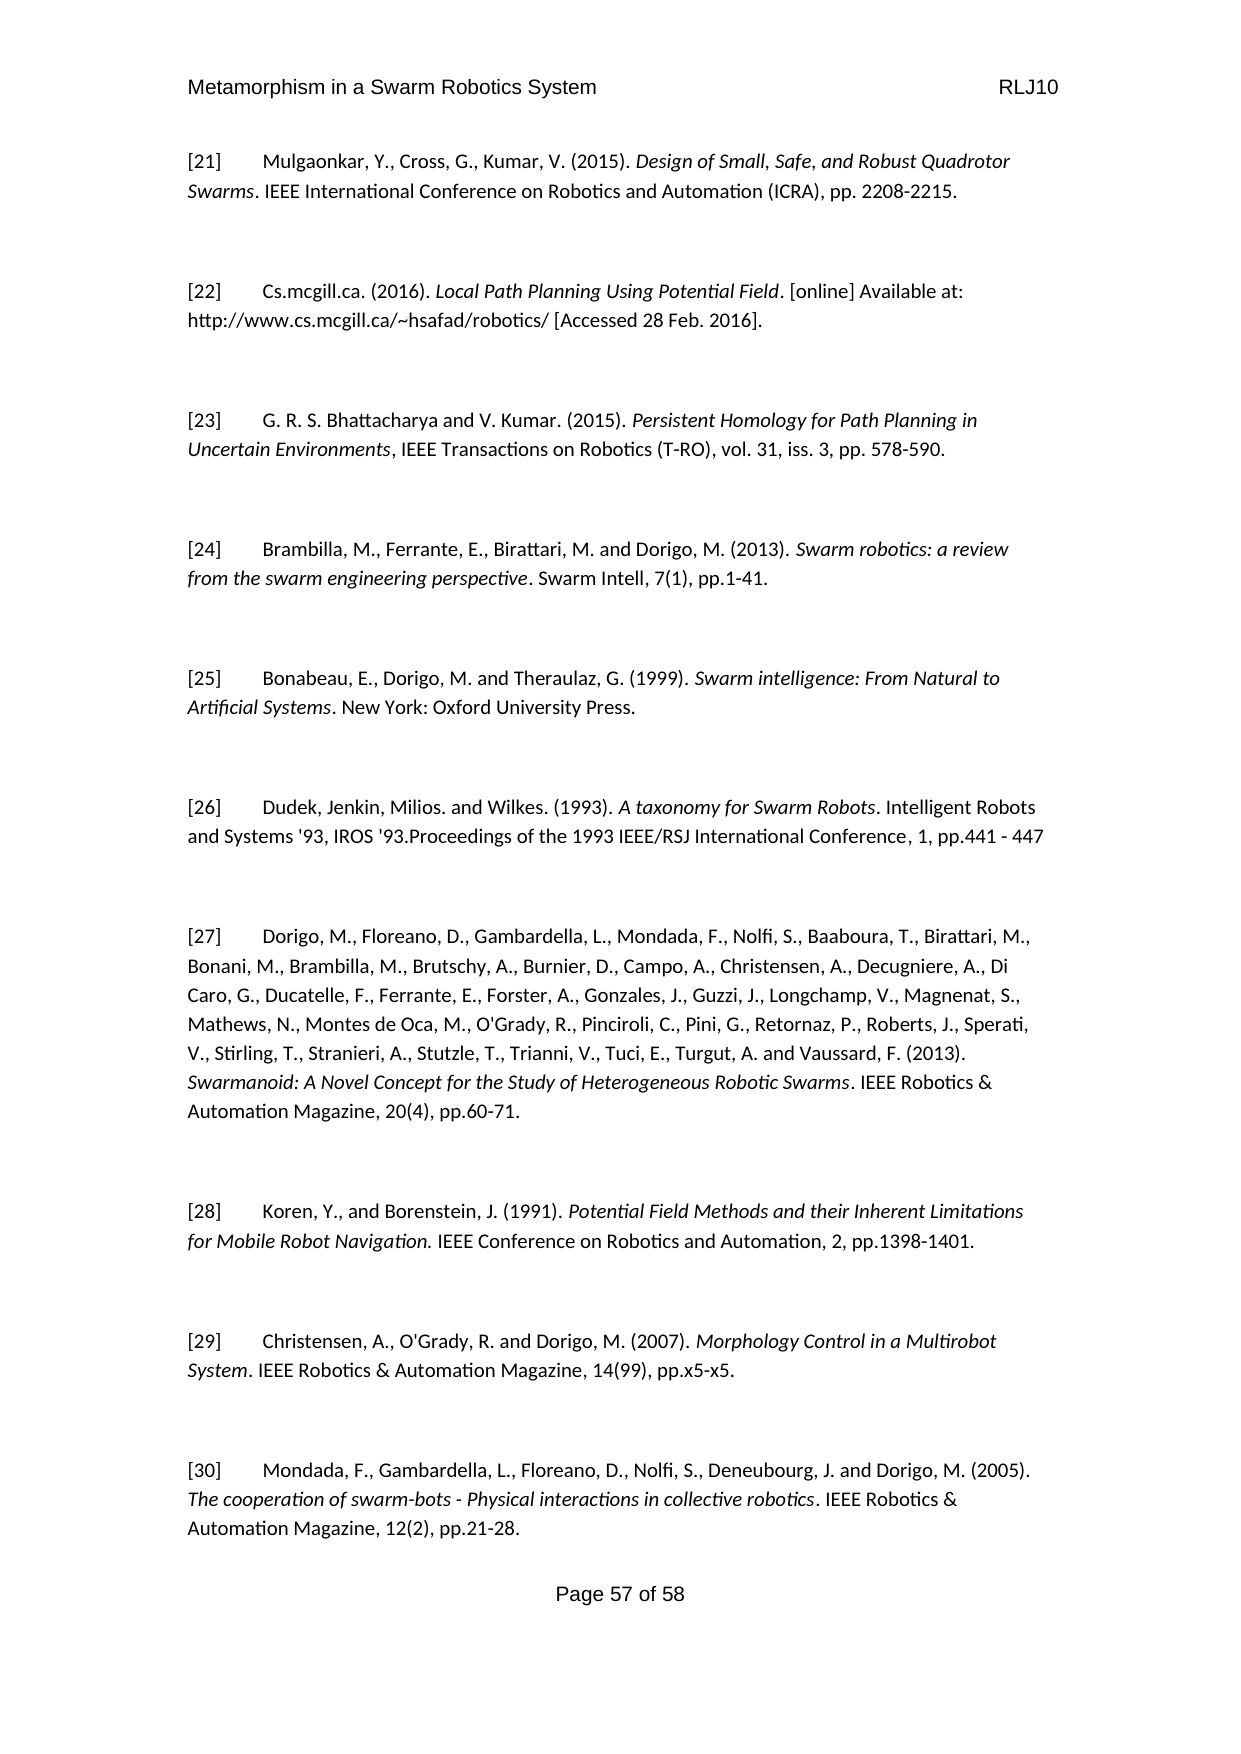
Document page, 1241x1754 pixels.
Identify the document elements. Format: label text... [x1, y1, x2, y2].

text [26] Dudek, Jenkin, Milios. and Wilkes. (1993). A taxonomy for Swarm Robots. Intelligent Robots and Systems '93, IROS '93.Proceedings of the 1993 IEEE/RSJ International Conference, 1, pp.441 - 447 [187, 794, 1053, 849]
text [28] Koren, Y., and Borenstein, J. (1991). Potential Field Methods and their Inherent Limitations for Mobile Robot Navigation. IEEE Conference on Robotics and Automation, 2, pp.1398-1401. [187, 1199, 1053, 1253]
text [22] Cs.mcgill.ca. (2016). Local Path Planning Using Potential Field. [online] Available at: http://www.cs.mcgill.ca/~hsafad/robotics/ [Accessed 28 Feb. 2016]. [187, 278, 1053, 332]
text [30] Mondada, F., Gambardella, L., Floreano, D., Nolfi, S., Deneubourg, J. and Dorigo, M. (2005). The cooperation of swarm-bots - Physical interactions in collective robotics. IEEE Robotics & Automation Magazine, 12(2), pp.21-28. [187, 1457, 1053, 1541]
text [25] Bonabeau, E., Dorigo, M. and Theraulaz, G. (1999). Swarm intelligence: From Natural to Artificial Systems. New York: Oxford University Press. [187, 665, 1053, 720]
text [24] Brambilla, M., Ferrante, E., Birattari, M. and Dorigo, M. (2013). Swarm robotics: a review from the swarm engineering perspective. Swarm Intell, 7(1), pp.1-41. [187, 536, 1053, 591]
text [29] Christensen, A., O'Grady, R. and Dorigo, M. (2007). Morphology Control in a Multirobot System. IEEE Robotics & Automation Magazine, 14(99), pp.x5-x5. [187, 1328, 1053, 1382]
text [23] G. R. S. Bhattacharya and V. Kumar. (2015). Persistent Homology for Path Planning in Uncertain Environments, IEEE Transactions on Robotics (T-RO), vol. 31, iss. 3, pp. 578-590. [187, 407, 1053, 462]
text [21] Mulgaonkar, Y., Cross, G., Kumar, V. (2015). Design of Small, Safe, and Robust Quadrotor Swarms. IEEE International Conference on Robotics and Automation (ICRA), pp. 2208-2215. [187, 149, 1053, 203]
text [27] Dorigo, M., Floreano, D., Gambardella, L., Mondada, F., Nolfi, S., Baaboura, T., Birattari, M., Bonani, M., Brambilla, M., Brutschy, A., Burnier, D., Campo, A., Christensen, A., Decugniere, A., Di Caro, G., Ducatelle, F., Ferrante, E., Forster, A., Gonzales, J., Guzzi, J., Longchamp, V., Magnenat, S., Mathews, N., Montes de Oca, M., O'Grady, R., Pinciroli, C., Pini, G., Retornaz, P., Roberts, J., Sperati, V., Stirling, T., Stranieri, A., Stutzle, T., Trianni, V., Tuci, E., Turgut, A. and Vaussard, F. (2013). Swarmanoid: A Novel Concept for the Study of Heterogeneous Robotic Swarms. IEEE Robotics & Automation Magazine, 20(4), pp.60-71. [187, 924, 1053, 1124]
